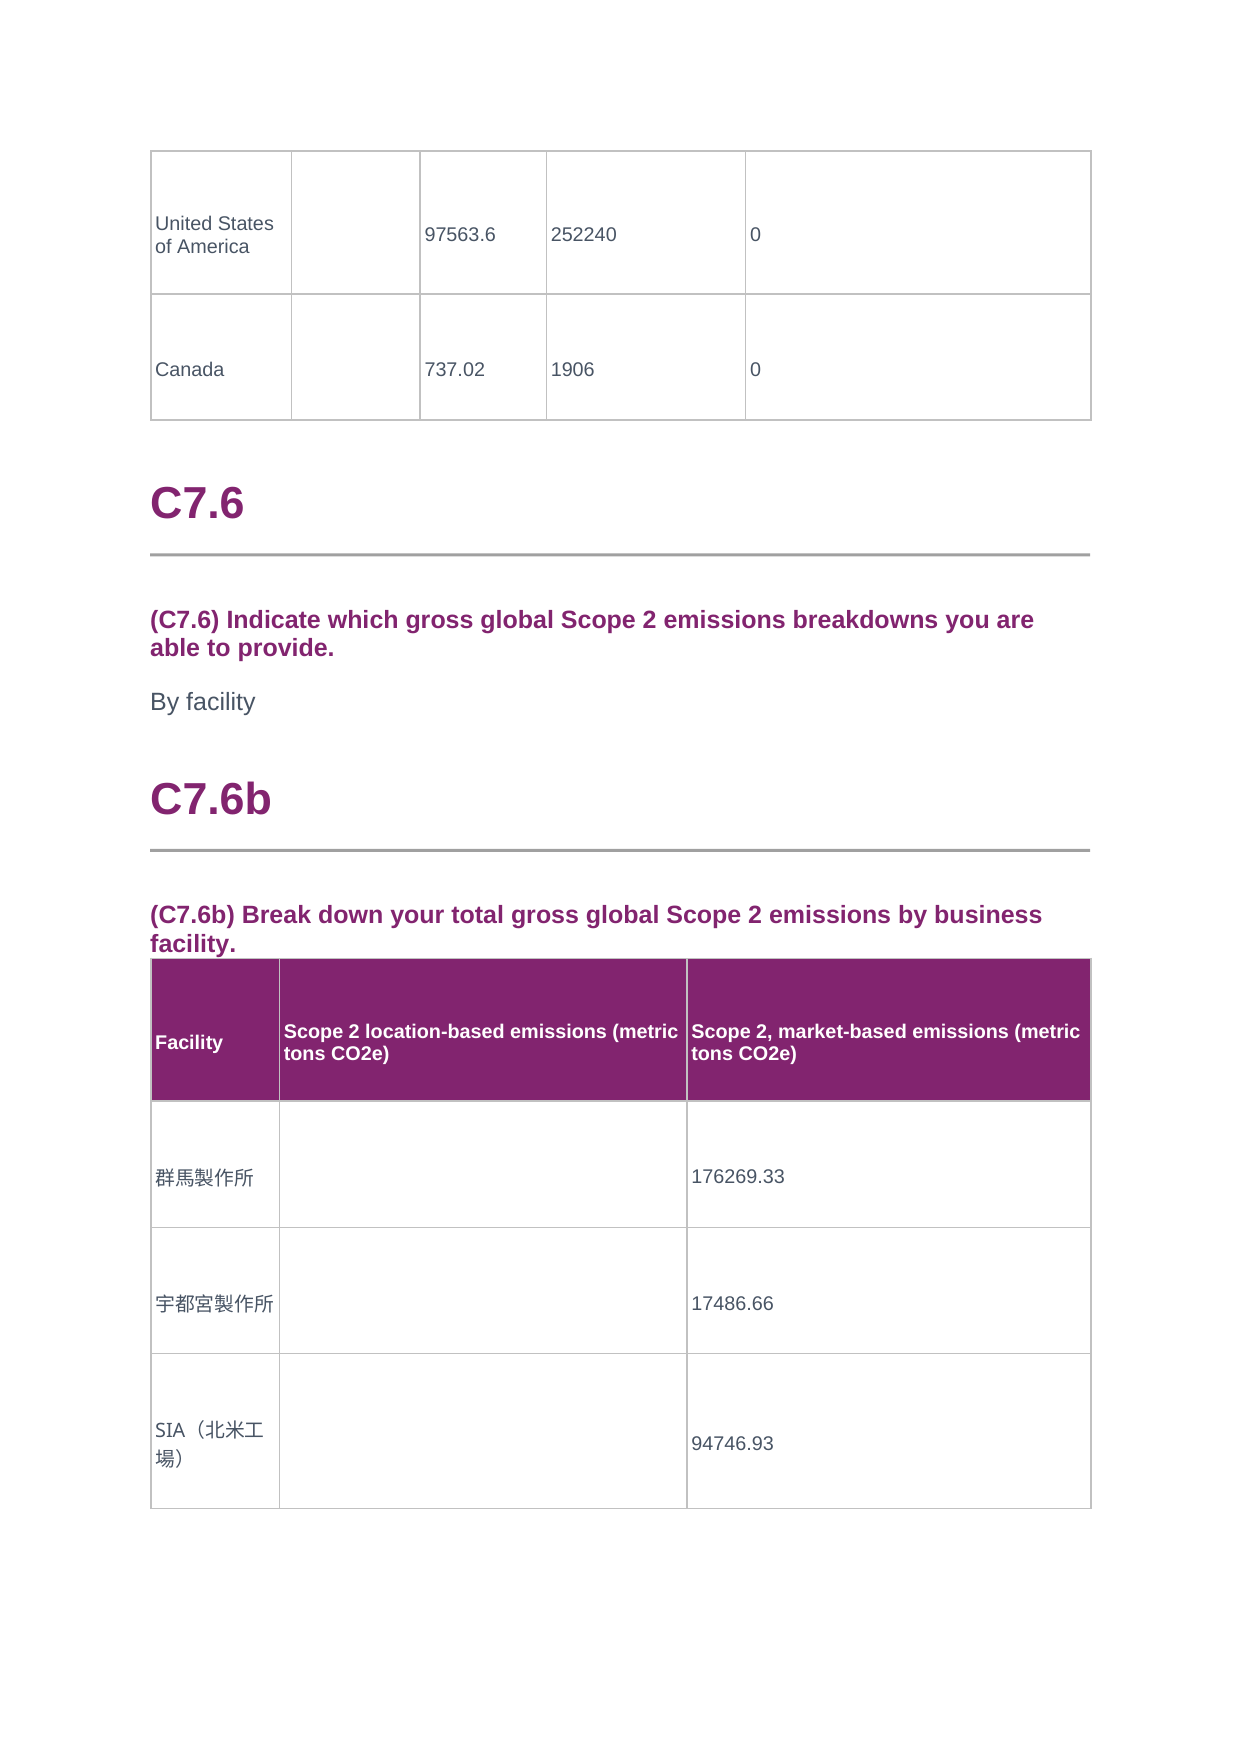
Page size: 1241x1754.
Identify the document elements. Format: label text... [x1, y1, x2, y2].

subtitle C7.6b [150, 716, 1090, 824]
table_cell [280, 1354, 686, 1507]
table_cell 0 [746, 295, 1090, 419]
table_cell 94746.93 [688, 1354, 1090, 1507]
table_header Facility [152, 959, 279, 1100]
table_cell 宇都宮製作所 [152, 1228, 279, 1353]
subtitle C7.6 [150, 421, 1090, 528]
table_cell 群馬製作所 [152, 1102, 279, 1227]
table_cell 97563.6 [421, 152, 546, 293]
table_cell [292, 295, 419, 419]
text By facility [150, 687, 1090, 716]
table_cell [280, 1102, 686, 1227]
subtitle (C7.6b) Break down your total gross global Scope 2 emissions by business facility. [150, 900, 1090, 958]
subtitle (C7.6) Indicate which gross global Scope 2 emissions breakdowns you are able to provide. [150, 605, 1090, 662]
table_cell [292, 152, 419, 293]
table_cell 17486.66 [688, 1228, 1090, 1353]
table_cell 1906 [547, 295, 745, 419]
table_cell 737.02 [421, 295, 546, 419]
table_header Scope 2, market-based emissions (metric tons CO2e) [688, 959, 1090, 1100]
table_cell SIA（北米工場） [152, 1354, 279, 1507]
table_header Scope 2 location-based emissions (metric tons CO2e) [280, 959, 686, 1100]
table_cell 0 [746, 152, 1090, 293]
table_cell [280, 1228, 686, 1353]
table_cell 252240 [547, 152, 745, 293]
table_cell Canada [152, 295, 291, 419]
table_cell 176269.33 [688, 1102, 1090, 1227]
table_cell United States of America [152, 152, 291, 293]
